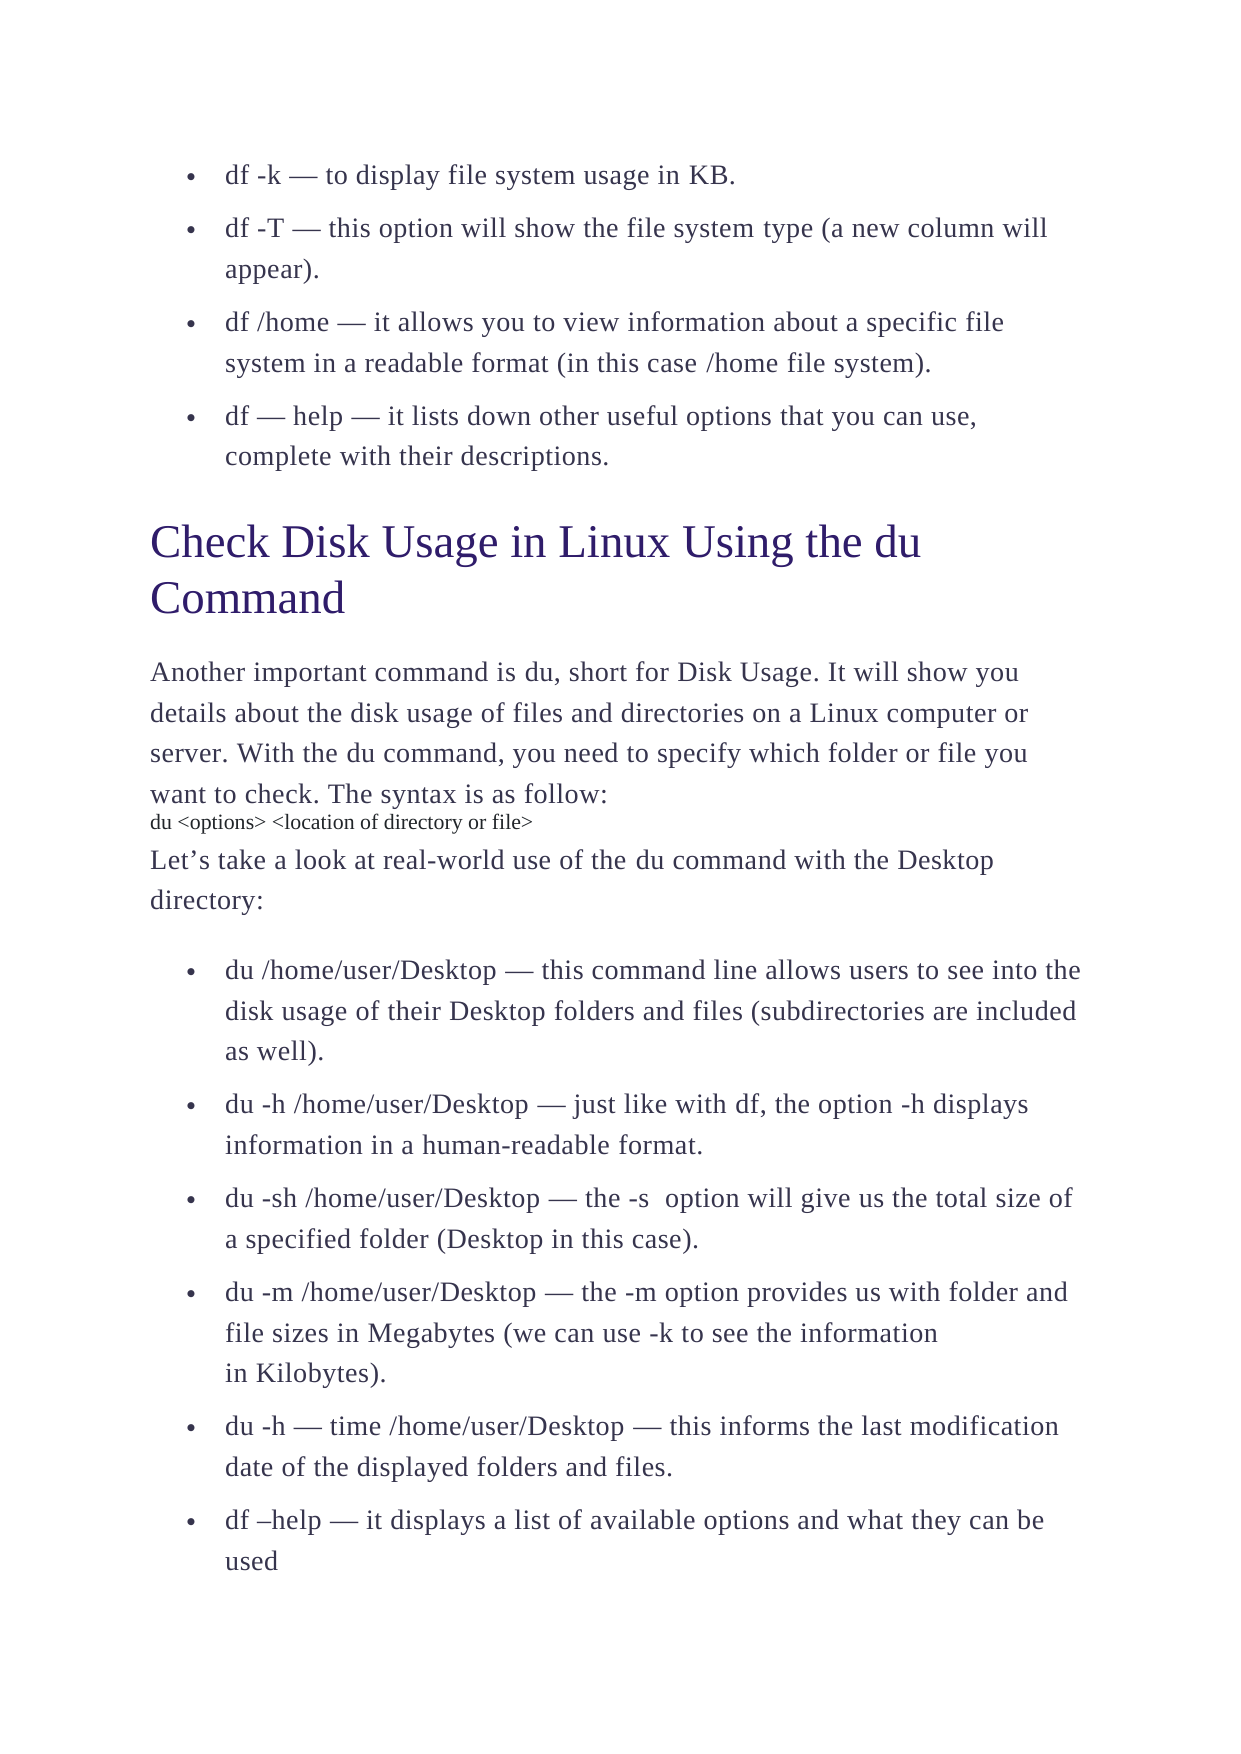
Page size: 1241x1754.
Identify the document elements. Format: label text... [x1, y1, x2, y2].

list df –help — it displays a list of available options and what they can be used [187, 1495, 1090, 1576]
subtitle Check Disk Usage in Linux Using the du Command [150, 511, 1090, 623]
list du /home/user/Desktop — this command line allows users to see into the disk usage of their Desktop folders and files (subdirectories are included as well). [187, 945, 1090, 1067]
list du -sh /home/user/Desktop — the -s option will give us the total size of a specified folder (Desktop in this case). [187, 1173, 1090, 1254]
list du -h — time /home/user/Desktop — this informs the last modification date of the displayed folders and files. [187, 1401, 1090, 1482]
text du <options> <location of directory or file> [150, 809, 1090, 834]
list df -k — to display file system usage in KB. [187, 150, 1090, 191]
text Let’s take a look at real-world use of the du command with the Desktop directory: [150, 834, 1090, 916]
list df -T — this option will show the file system type (a new column will appear). [187, 203, 1090, 284]
text Another important command is du, short for Disk Usage. It will show you details about the disk usage of files and directories on a Linux computer or server. With the du command, you need to specify which folder or file you want to check. The syntax is as follow: [150, 647, 1090, 809]
list df /home — it allows you to view information about a specific file system in a readable format (in this case /home file system). [187, 297, 1090, 378]
list df — help — it lists down other useful options that you can use, complete with their descriptions. [187, 391, 1090, 472]
list du -h /home/user/Desktop — just like with df, the option -h displays information in a human-readable format. [187, 1079, 1090, 1161]
list du -m /home/user/Desktop — the -m option provides us with folder and file sizes in Megabytes (we can use -k to see the information in Kilobytes). [187, 1267, 1090, 1389]
